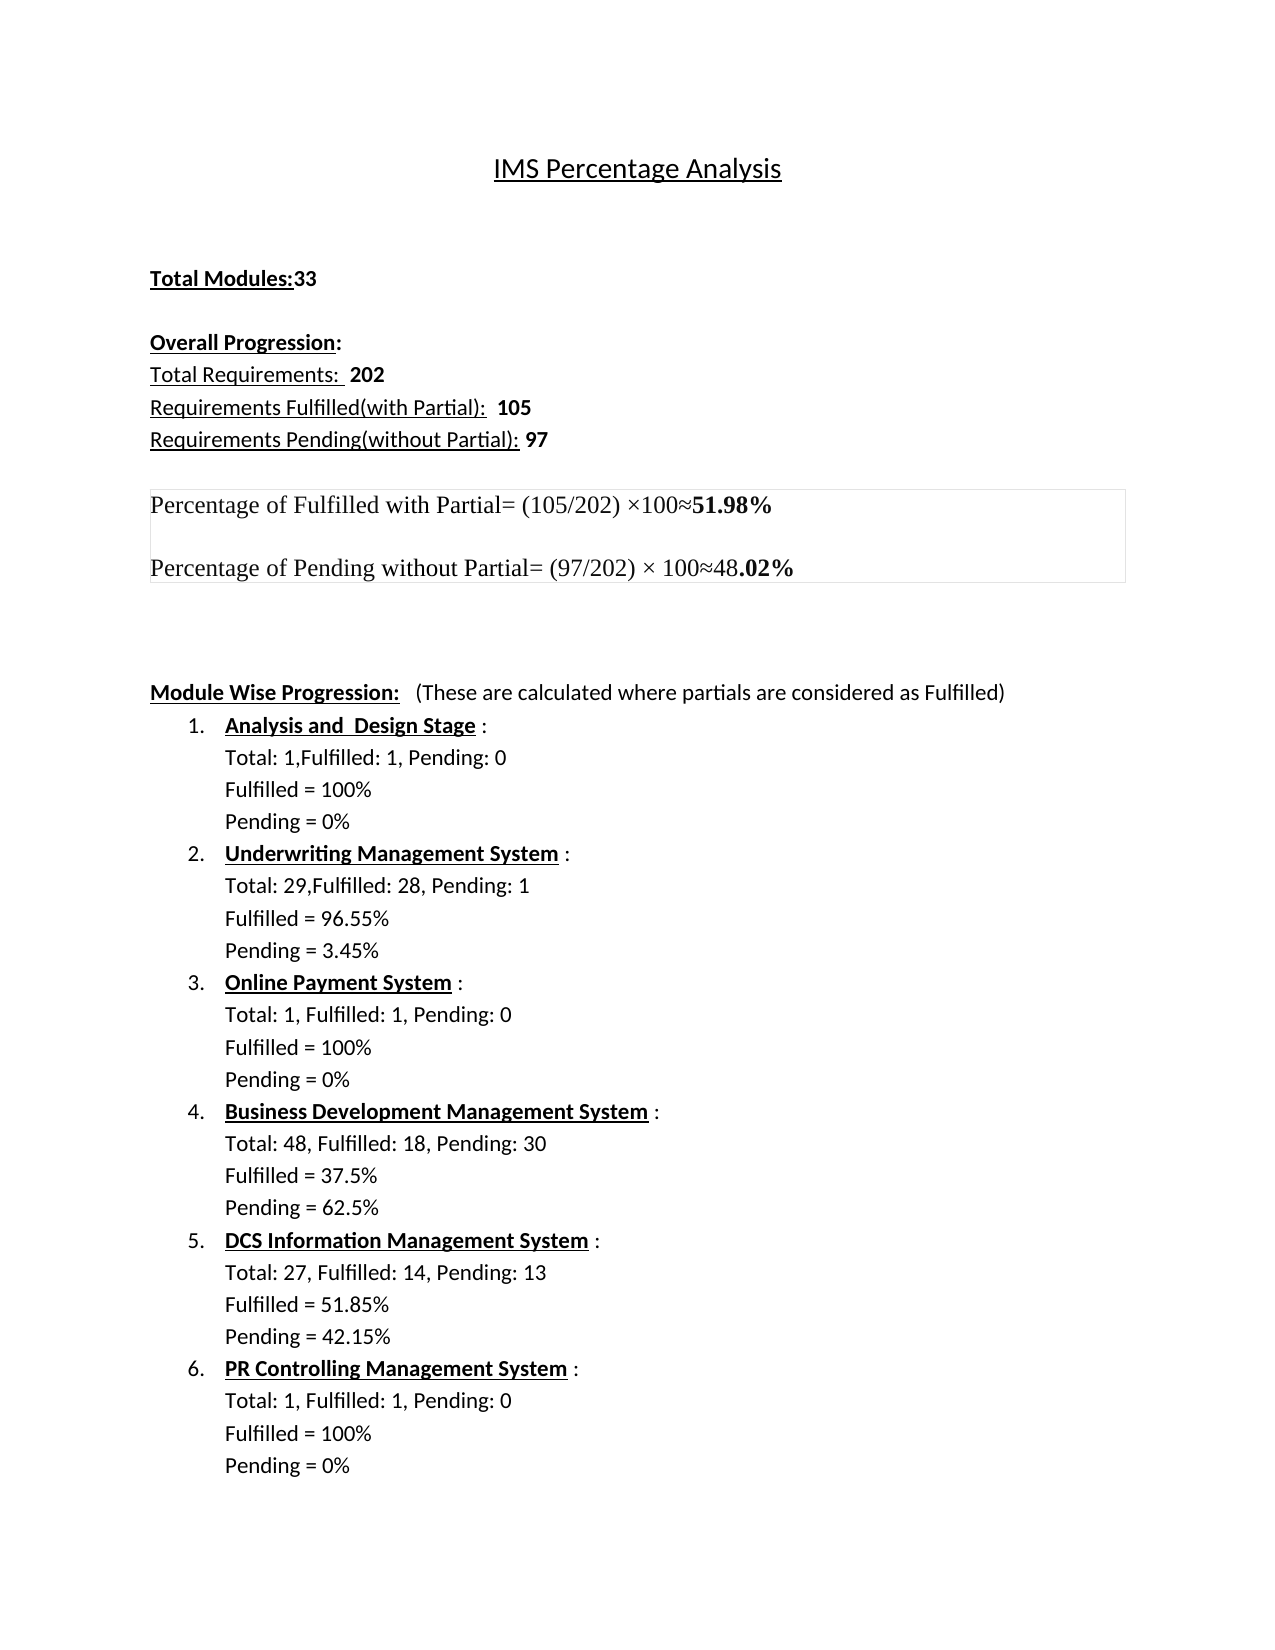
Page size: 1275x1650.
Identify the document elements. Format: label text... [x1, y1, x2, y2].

list Fulfilled = 37.5% [225, 1161, 1125, 1189]
text Overall Progression: [150, 328, 1125, 356]
list Fulfilled = 51.85% [225, 1290, 1125, 1318]
text Module Wise Progression: (These are calculated where partials are considered as Fulfilled) [150, 678, 1125, 707]
list Total: 1,Fulfilled: 1, Pending: 0 [225, 743, 1125, 771]
text Requirements Pending(without Partial): 97 [150, 425, 1125, 453]
list Analysis and Design Stage : [187, 711, 1125, 739]
list Fulfilled = 96.55% [225, 904, 1125, 932]
list Pending = 0% [225, 807, 1125, 835]
list Total: 1, Fulfilled: 1, Pending: 0 [225, 1000, 1125, 1028]
list Pending = 62.5% [225, 1193, 1125, 1222]
text Requirements Fulfilled(with Partial): 105 [150, 393, 1125, 421]
list Total: 29,Fulfilled: 28, Pending: 1 [225, 872, 1125, 900]
text Percentage of Fulfilled with Partial= (105/202) ×100≈51.98% [151, 490, 1125, 519]
list PR Controlling Management System : [187, 1354, 1125, 1382]
text IMS Percentage Analysis [150, 150, 1125, 186]
list Pending = 0% [225, 1065, 1125, 1093]
text Total Requirements: 202 [150, 361, 1125, 389]
list Pending = 3.45% [225, 936, 1125, 964]
text Total Modules:33 [150, 264, 1125, 292]
list DCS Information Management System : [187, 1226, 1125, 1254]
list Fulfilled = 100% [225, 775, 1125, 803]
text Percentage of Pending without Partial= (97/202) × 100≈48.02% [151, 552, 1125, 582]
list Pending = 0% [225, 1451, 1125, 1479]
list Business Development Management System : [187, 1097, 1125, 1125]
list Online Payment System : [187, 968, 1125, 996]
list Fulfilled = 100% [225, 1419, 1125, 1447]
list Underwriting Management System : [187, 839, 1125, 867]
list Total: 48, Fulfilled: 18, Pending: 30 [225, 1129, 1125, 1157]
list Fulfilled = 100% [225, 1033, 1125, 1061]
list Total: 27, Fulfilled: 14, Pending: 13 [225, 1258, 1125, 1286]
list Pending = 42.15% [225, 1322, 1125, 1350]
list Total: 1, Fulfilled: 1, Pending: 0 [225, 1387, 1125, 1415]
